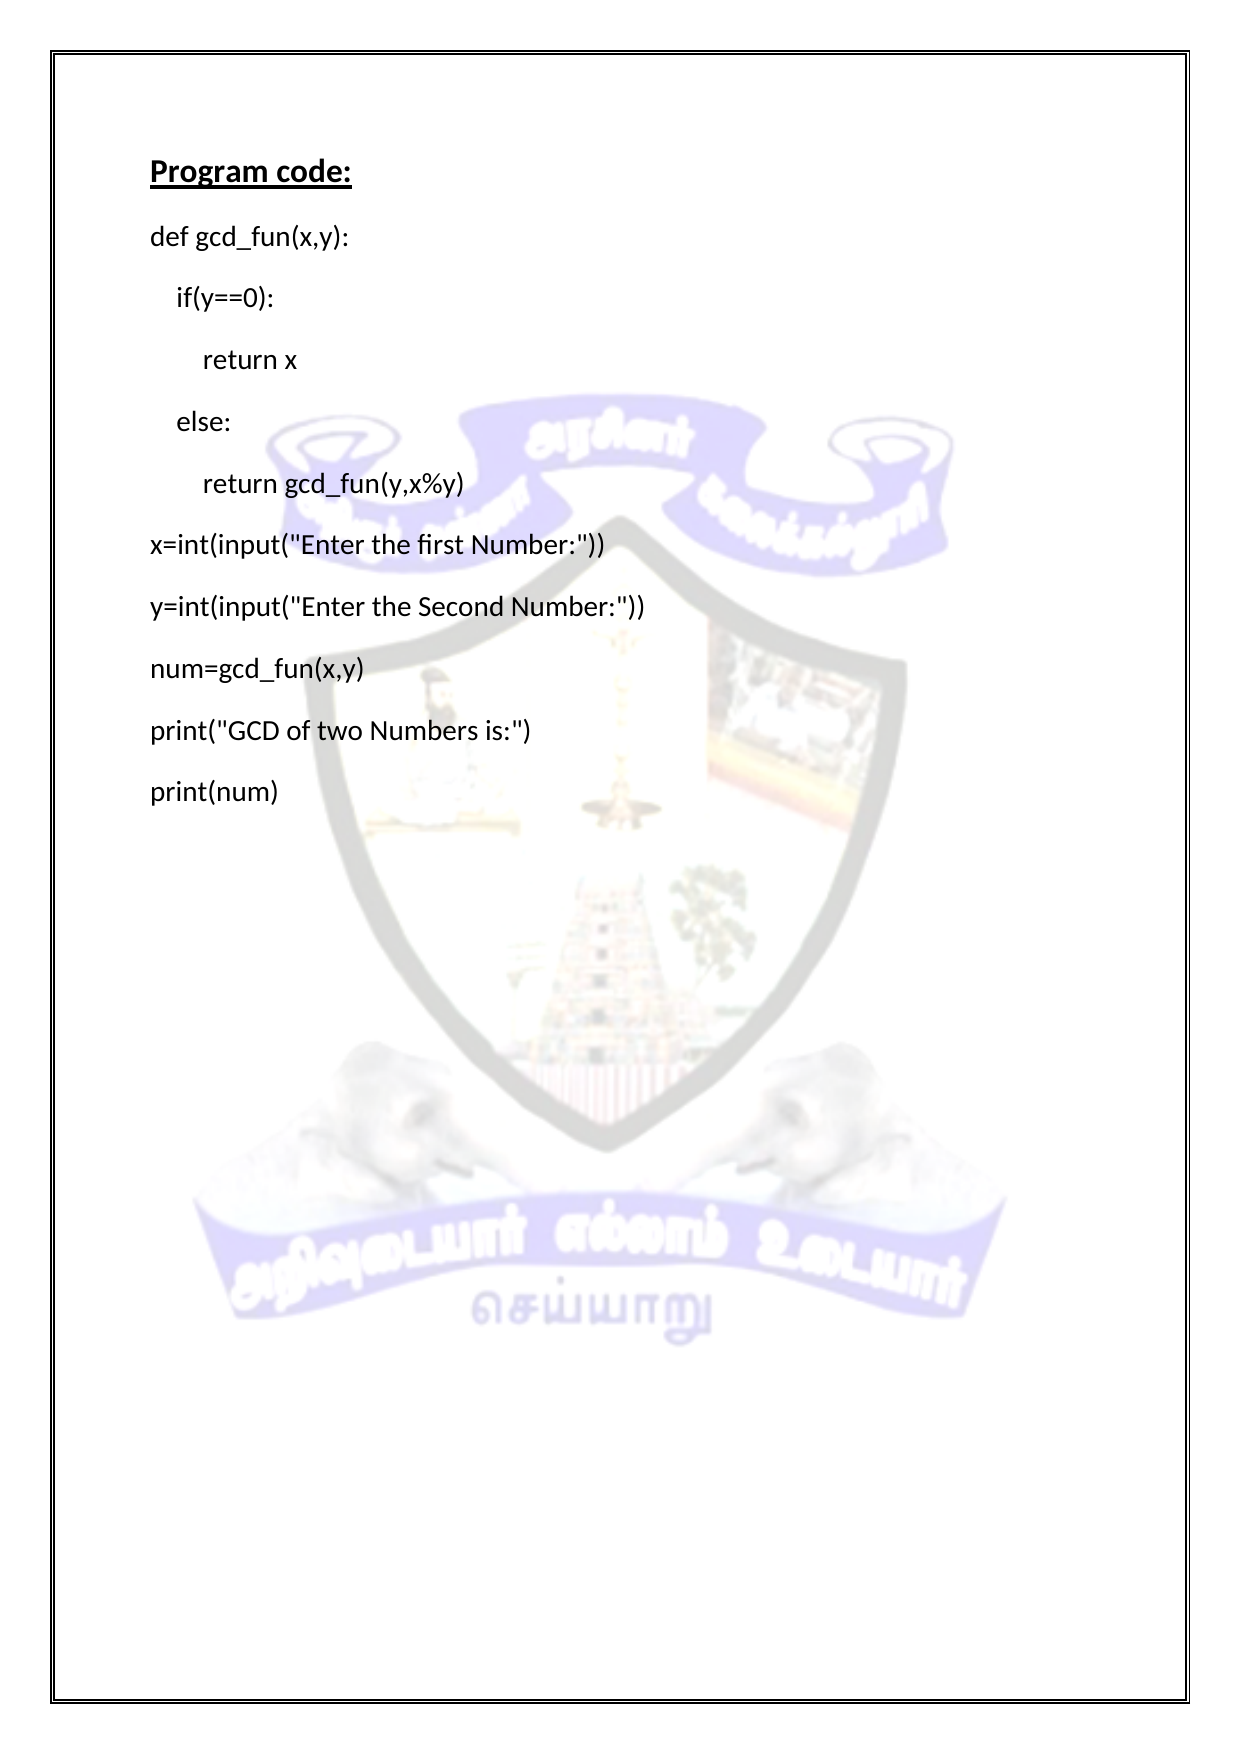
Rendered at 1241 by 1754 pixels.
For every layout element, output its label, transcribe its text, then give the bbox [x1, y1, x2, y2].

text y=int(input("Enter the Second Number:")) [150, 588, 1090, 624]
text print(num) [150, 773, 1090, 809]
text else: [150, 403, 1090, 438]
text print("GCD of two Numbers is:") [150, 712, 1090, 747]
text x=int(input("Enter the first Number:")) [150, 526, 1090, 562]
text def gcd_fun(x,y): [150, 218, 1090, 253]
text return gcd_fun(y,x%y) [150, 465, 1090, 500]
text if(y==0): [150, 279, 1090, 315]
text Program code: [150, 150, 1090, 191]
text return x [150, 341, 1090, 377]
text num=gcd_fun(x,y) [150, 650, 1090, 686]
